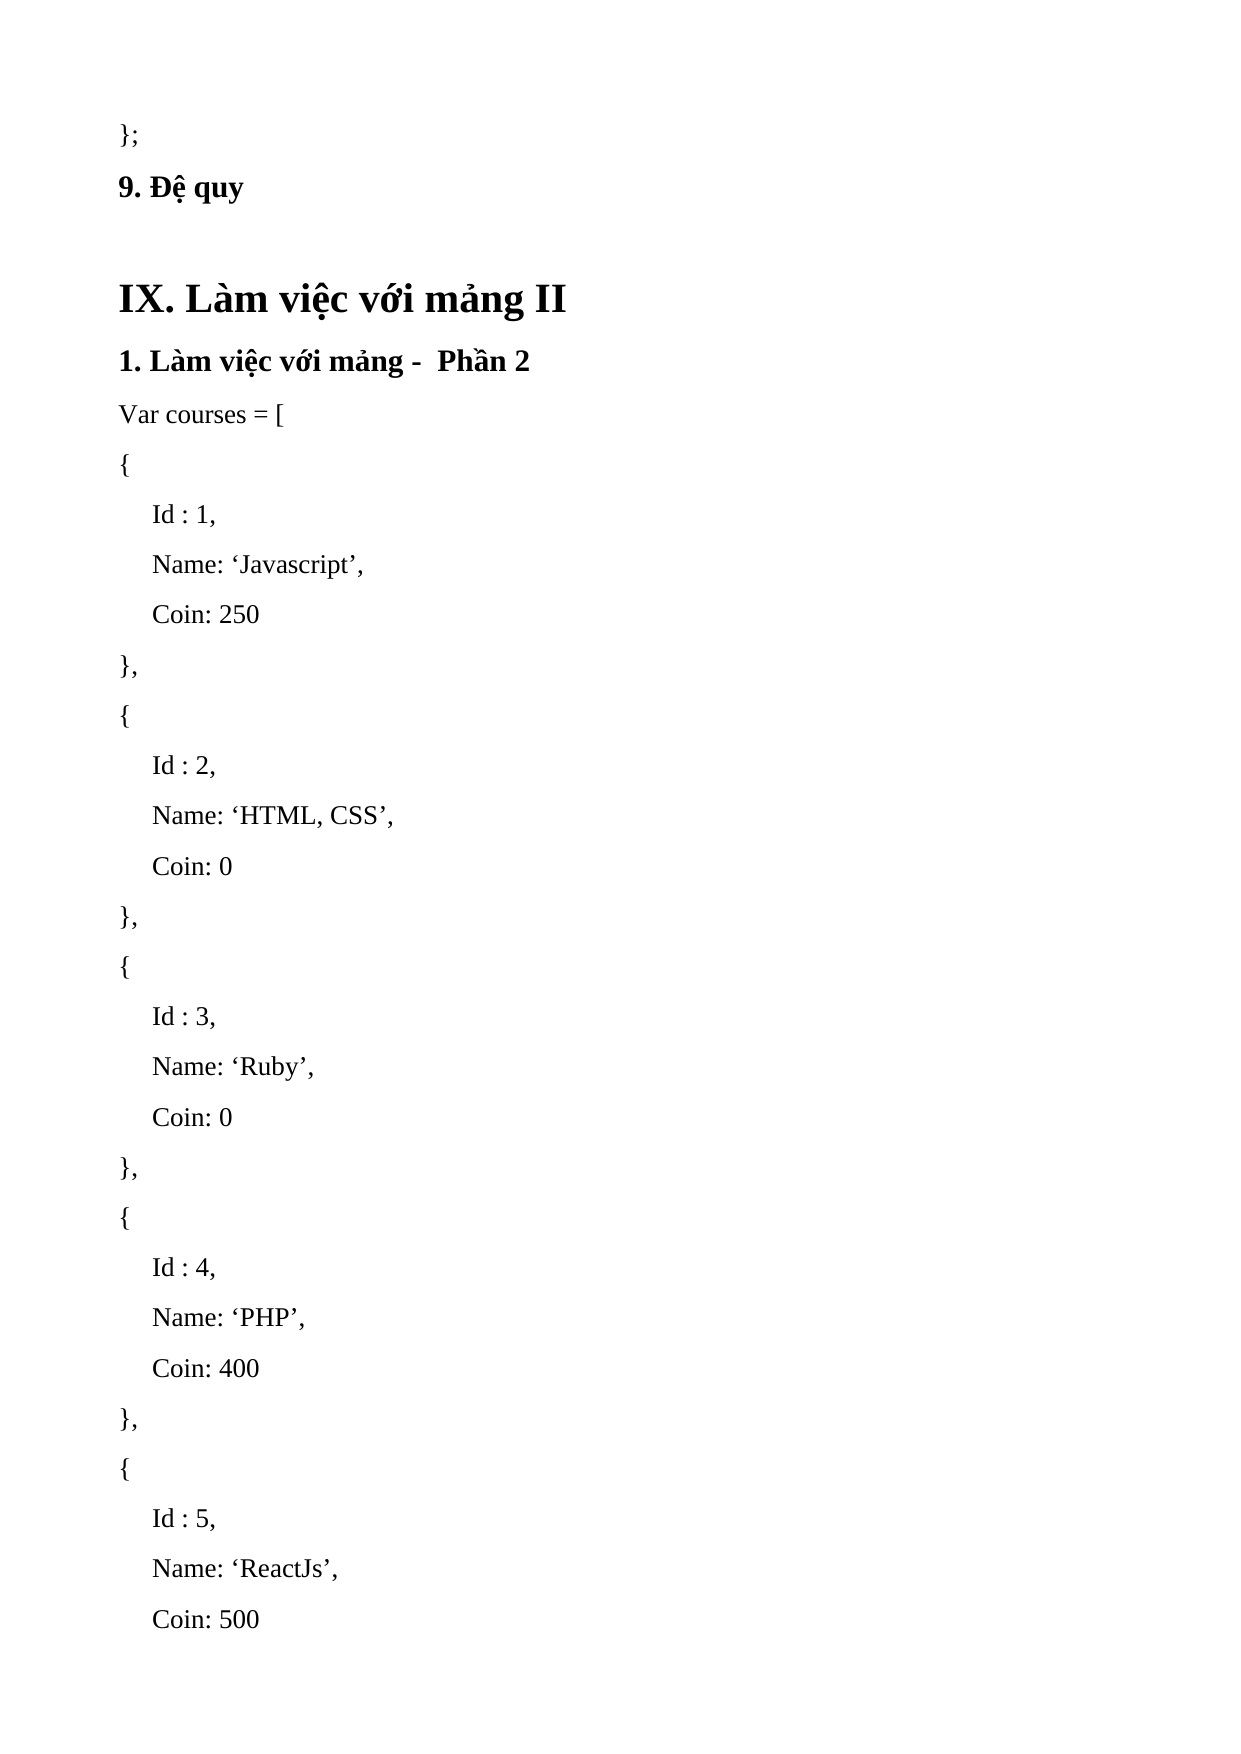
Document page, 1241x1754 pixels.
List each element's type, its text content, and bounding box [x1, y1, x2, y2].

text { [118, 1201, 1122, 1232]
text Name: ‘HTML, CSS’, [118, 799, 1122, 831]
text Id : 5, [118, 1502, 1122, 1533]
text Coin: 0 [118, 849, 1122, 881]
text Name: ‘PHP’, [118, 1301, 1122, 1333]
text }, [118, 649, 1122, 680]
text Name: ‘ReactJs’, [118, 1552, 1122, 1584]
text Coin: 400 [118, 1352, 1122, 1383]
text Coin: 500 [118, 1603, 1122, 1634]
text { [118, 699, 1122, 730]
text 9. Đệ quy [118, 168, 1122, 204]
text Coin: 0 [118, 1101, 1122, 1132]
text { [118, 1452, 1122, 1483]
text Name: ‘Javascript’, [118, 548, 1122, 579]
text }; [118, 118, 1122, 149]
text }, [118, 1151, 1122, 1182]
text }, [118, 900, 1122, 931]
text Name: ‘Ruby’, [118, 1050, 1122, 1082]
text Coin: 250 [118, 598, 1122, 630]
text Id : 4, [118, 1251, 1122, 1282]
text { [118, 950, 1122, 981]
text }, [118, 1402, 1122, 1433]
text { [118, 448, 1122, 479]
text Id : 1, [118, 498, 1122, 529]
text Id : 2, [118, 749, 1122, 780]
text IX. Làm việc với mảng II [118, 274, 1122, 322]
text Id : 3, [118, 1000, 1122, 1031]
text Var courses = [ [118, 398, 1122, 429]
text 1. Làm việc với mảng - Phần 2 [118, 342, 1122, 378]
